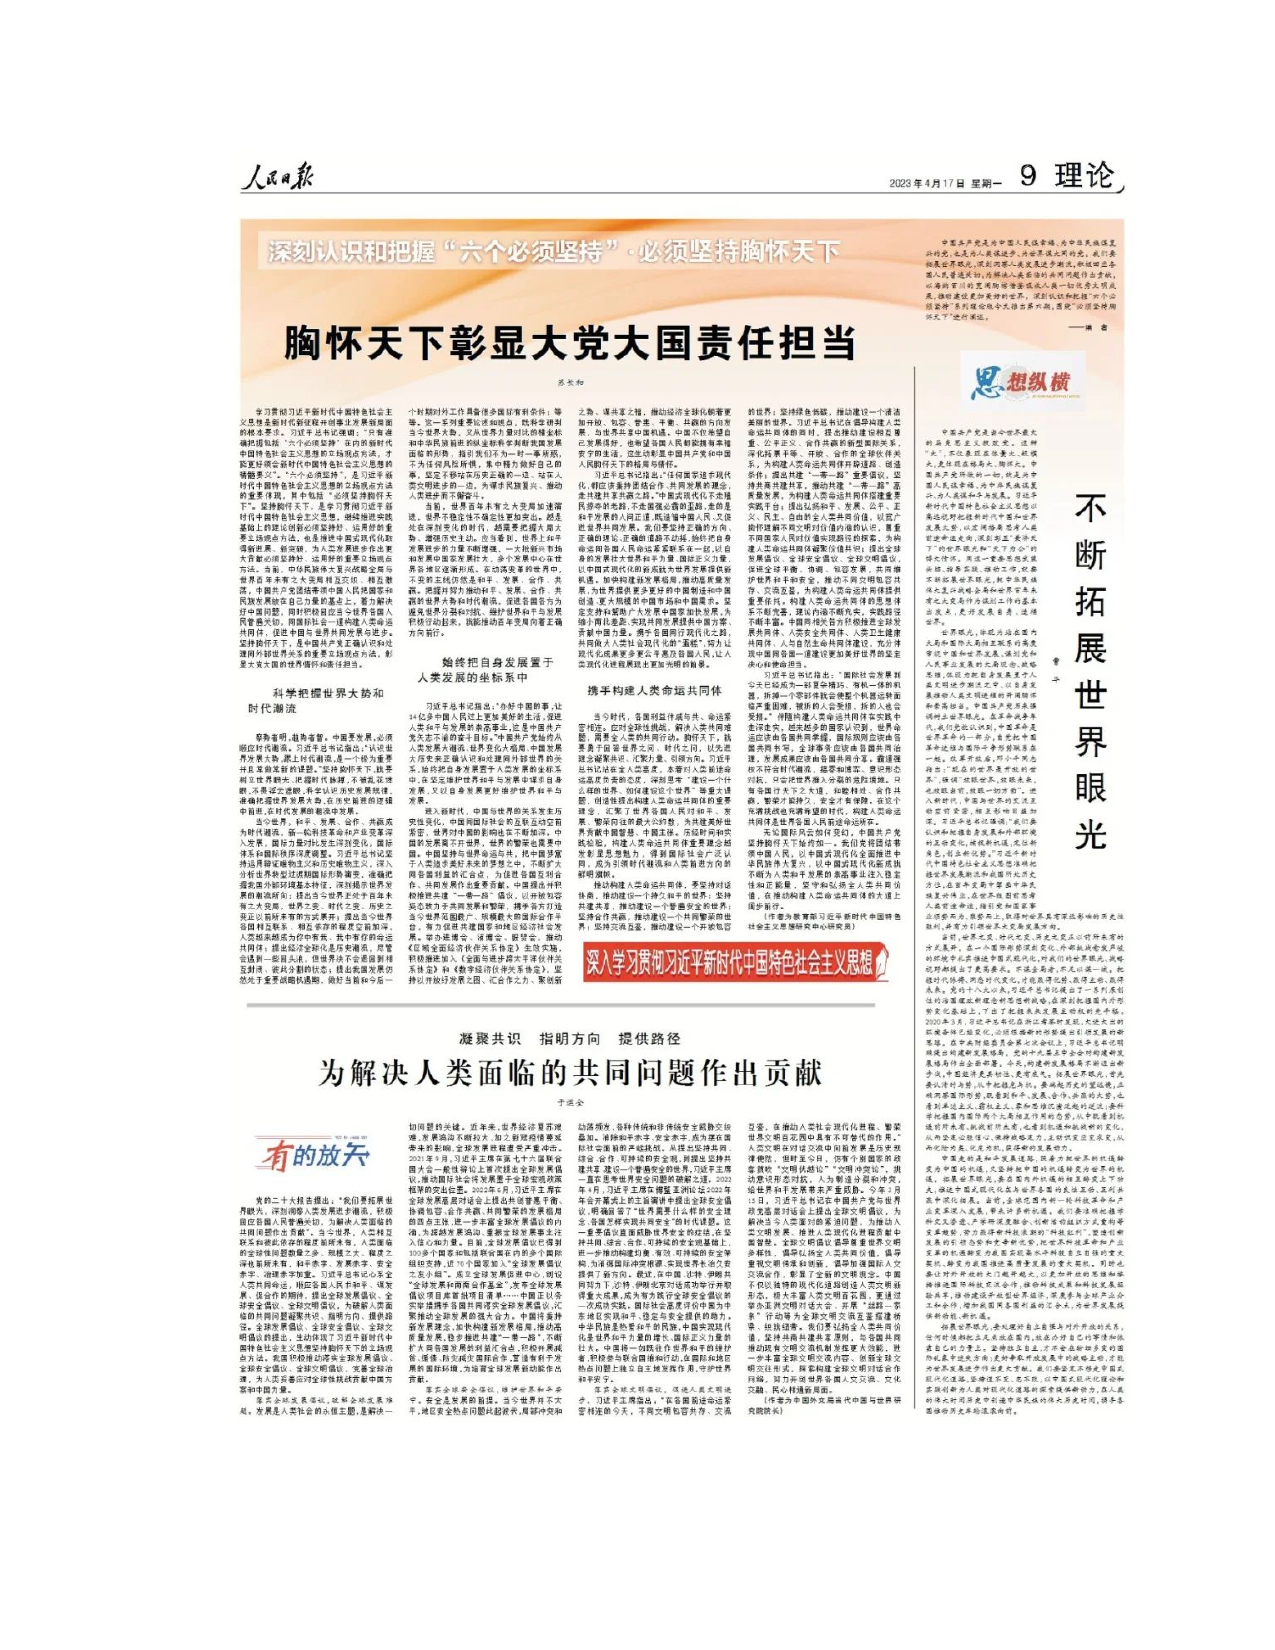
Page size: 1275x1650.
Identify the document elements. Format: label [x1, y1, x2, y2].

picture [231, 150, 1132, 1422]
